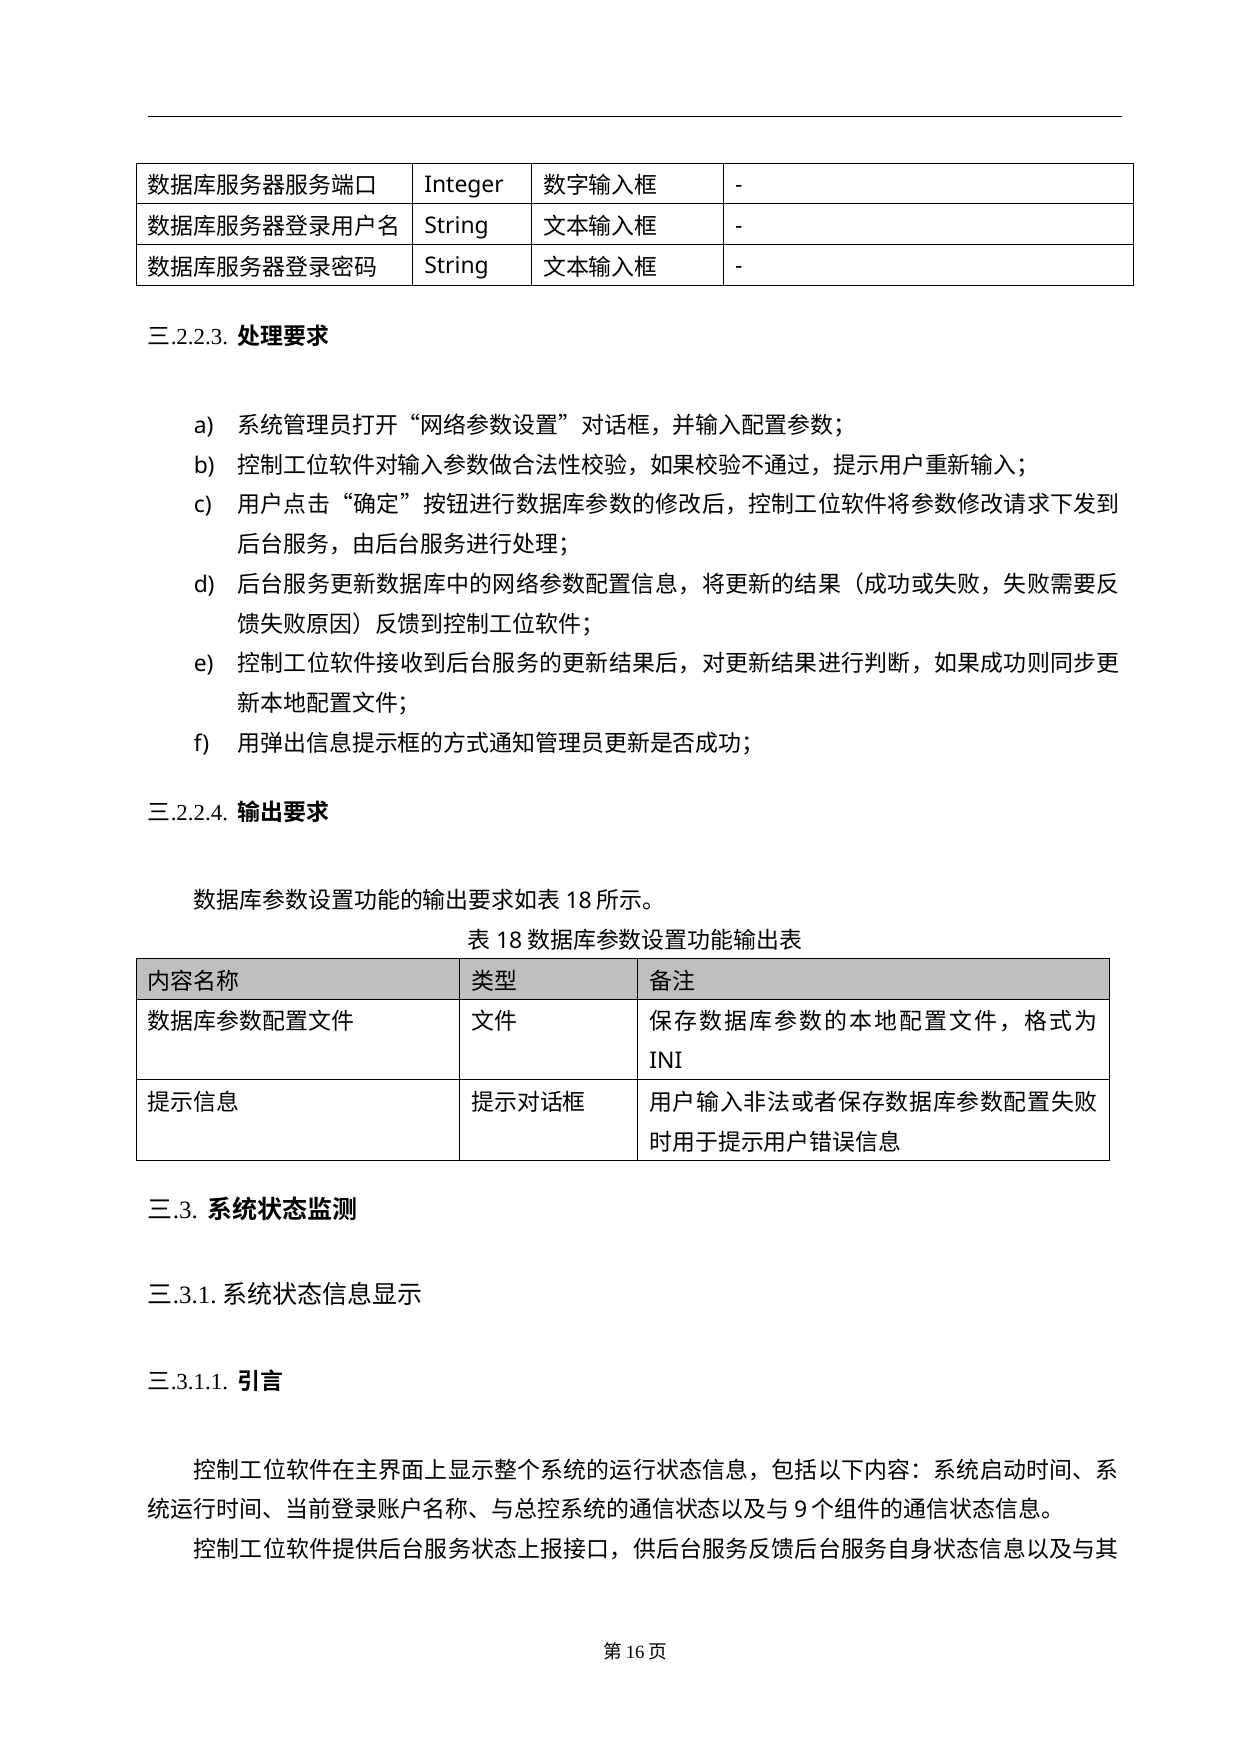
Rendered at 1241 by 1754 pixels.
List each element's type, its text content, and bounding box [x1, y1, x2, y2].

text 表 18 数据库参数设置功能输出表 [148, 918, 1122, 958]
table_cell 数据库服务器服务端口 [137, 164, 412, 203]
table_cell 提示对话框 [460, 1080, 637, 1160]
table_cell 数据库参数配置文件 [137, 1000, 459, 1079]
text 控制工位软件提供后台服务状态上报接口，供后台服务反馈后台服务自身状态信息以及与其他系统或组件的通信状态，软件界面用状态灯的方式对通信状态进行显示，正常为绿色，异常为红色。后台服务调用上报接口的周期为1秒，如果3秒此接口未被调用，说明控制工位与后台服务的通信出现异常。 [148, 1528, 1122, 1568]
list 控制工位软件接收到后台服务的更新结果后，对更新结果进行判断，如果成功则同步更新本地配置文件； [193, 642, 1122, 721]
list 控制工位软件对输入参数做合法性校验，如果校验不通过，提示用户重新输入； [193, 443, 1122, 483]
list 用弹出信息提示框的方式通知管理员更新是否成功； [193, 721, 1122, 761]
list 后台服务更新数据库中的网络参数配置信息，将更新的结果（成功或失败，失败需要反馈失败原因）反馈到控制工位软件； [193, 562, 1122, 642]
table_cell 数据库服务器登录密码 [137, 245, 412, 285]
table_cell 保存数据库参数的本地配置文件，格式为INI [638, 1000, 1109, 1079]
table_header 类型 [460, 959, 637, 999]
text 控制工位软件在主界面上显示整个系统的运行状态信息，包括以下内容：系统启动时间、系统运行时间、当前登录账户名称、与总控系统的通信状态以及与9个组件的通信状态信息。 [148, 1448, 1122, 1528]
table_cell 数据库服务器登录用户名 [137, 204, 412, 244]
subtitle 处理要求 [148, 315, 1122, 355]
table_cell - [724, 164, 1133, 203]
subtitle 输出要求 [148, 790, 1122, 830]
text 数据库参数设置功能的输出要求如表 18所示。 [148, 879, 1122, 918]
table_cell 文本输入框 [532, 204, 723, 244]
table_cell 数字输入框 [532, 164, 723, 203]
list 系统管理员打开“网络参数设置”对话框，并输入配置参数； [193, 404, 1122, 443]
table_cell - [724, 245, 1133, 285]
table_cell - [724, 204, 1133, 244]
subtitle 引言 [148, 1360, 1122, 1399]
table_cell Integer [413, 164, 531, 203]
list 用户点击“确定”按钮进行数据库参数的修改后，控制工位软件将参数修改请求下发到后台服务，由后台服务进行处理； [193, 483, 1122, 562]
table_cell String [413, 204, 531, 244]
table_header 备注 [638, 959, 1109, 999]
table_cell 提示信息 [137, 1080, 459, 1160]
table_cell 用户输入非法或者保存数据库参数配置失败时用于提示用户错误信息 [638, 1080, 1109, 1160]
table_cell String [413, 245, 531, 285]
table_cell 文本输入框 [532, 245, 723, 285]
table_cell 文件 [460, 1000, 637, 1079]
subtitle 系统状态信息显示 [148, 1273, 1122, 1312]
table_header 内容名称 [137, 959, 459, 999]
subtitle 系统状态监测 [148, 1188, 1122, 1228]
